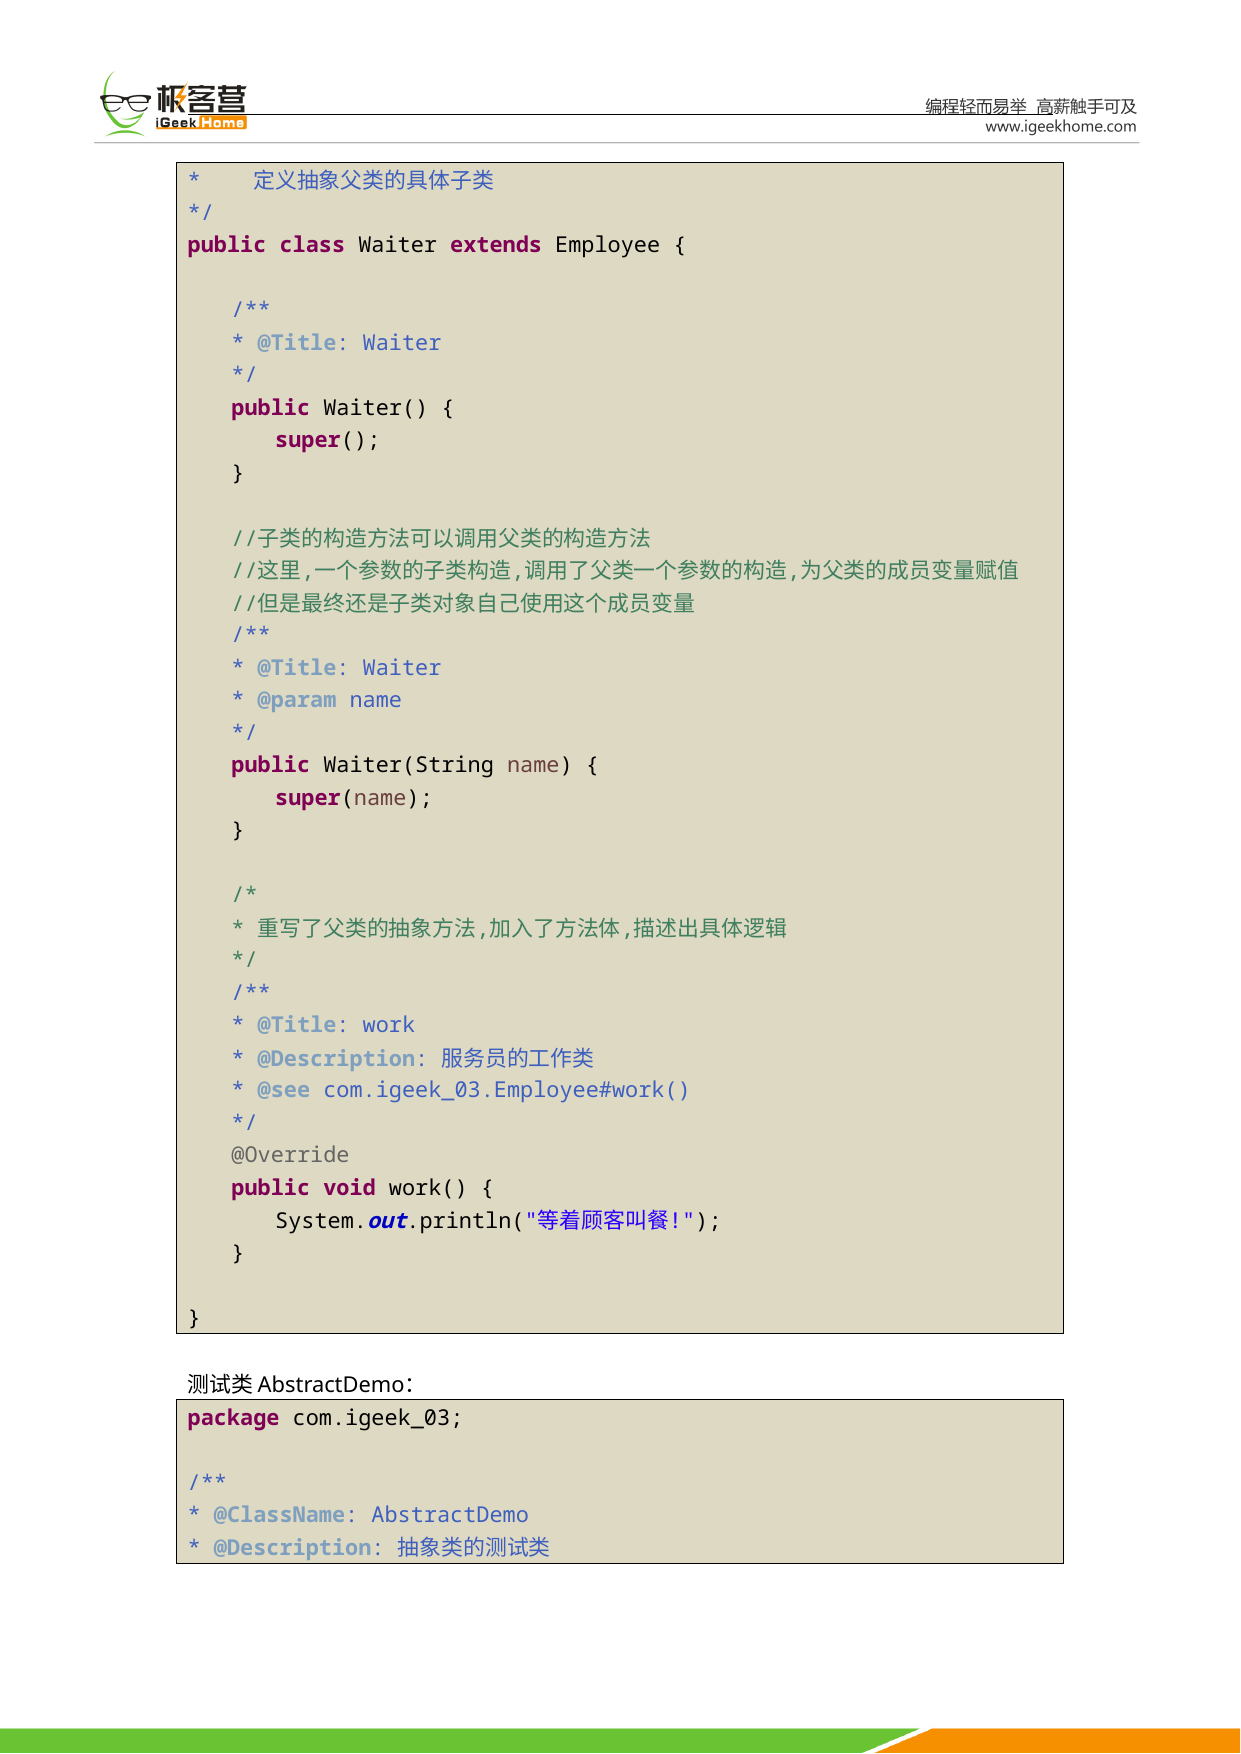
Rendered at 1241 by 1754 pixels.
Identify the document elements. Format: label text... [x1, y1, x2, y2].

picture [0, 1690, 1241, 1753]
text 测试类AbstractDemo： [187, 1367, 1053, 1399]
picture [0, 1, 1241, 151]
